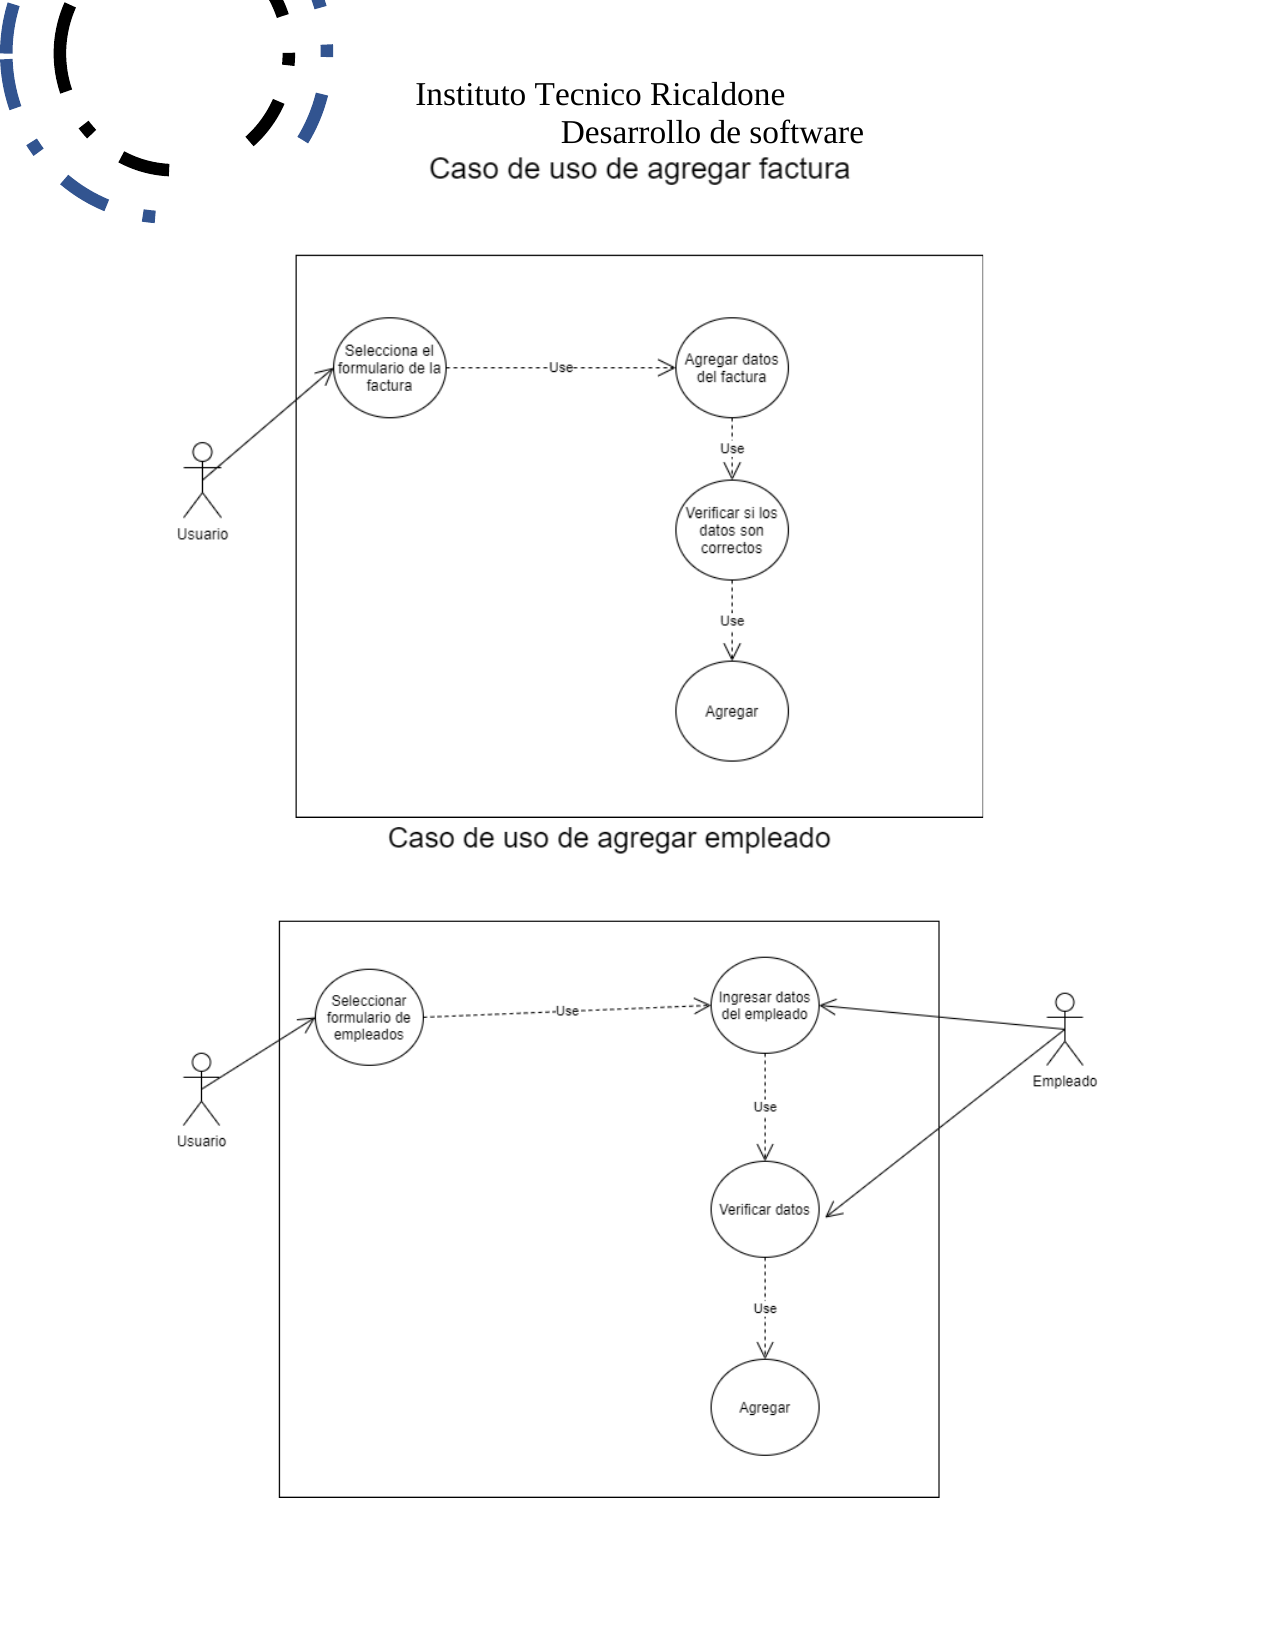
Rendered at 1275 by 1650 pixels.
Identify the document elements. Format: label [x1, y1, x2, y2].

picture [177, 150, 984, 818]
picture [177, 820, 1098, 1498]
